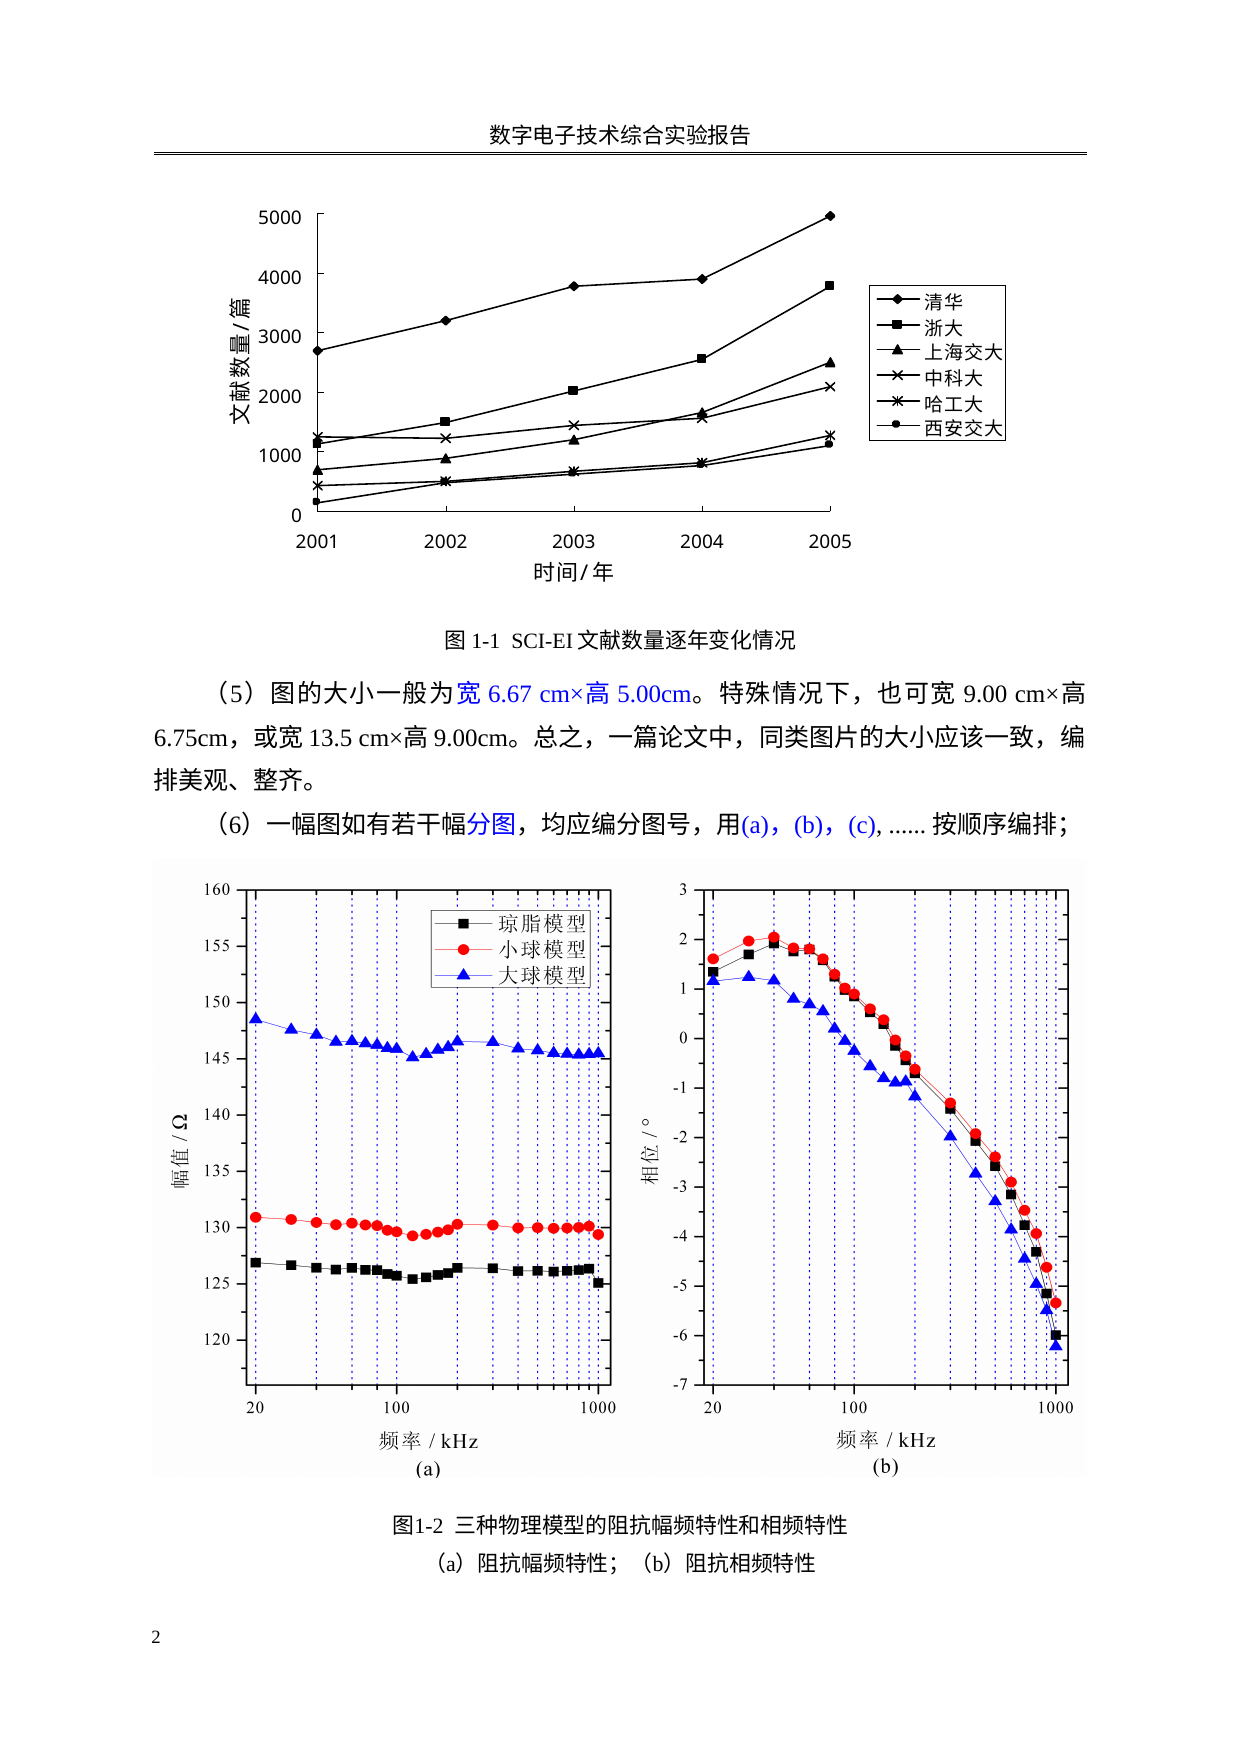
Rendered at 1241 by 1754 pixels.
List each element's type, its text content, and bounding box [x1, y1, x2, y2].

text （5）图的大小一般为宽×高。特殊情况下，也可宽×高，或宽×高。总之，一篇论文中，同类图片的大小应该一致，编排美观、整齐。 [153, 674, 1087, 797]
text 图 1-1 SCI-EI文献数量逐年变化情况 [153, 623, 1087, 655]
picture [153, 859, 1087, 1478]
text 图1-2 三种物理模型的阻抗幅频特性和相频特性 [153, 1508, 1087, 1539]
text （a）阻抗幅频特性；（b）阻抗相频特性 [153, 1546, 1087, 1577]
text （6）一幅图如有若干幅分图，均应编分图号，用(a)，(b)，(c), ...... 按顺序编排； [153, 804, 1087, 840]
